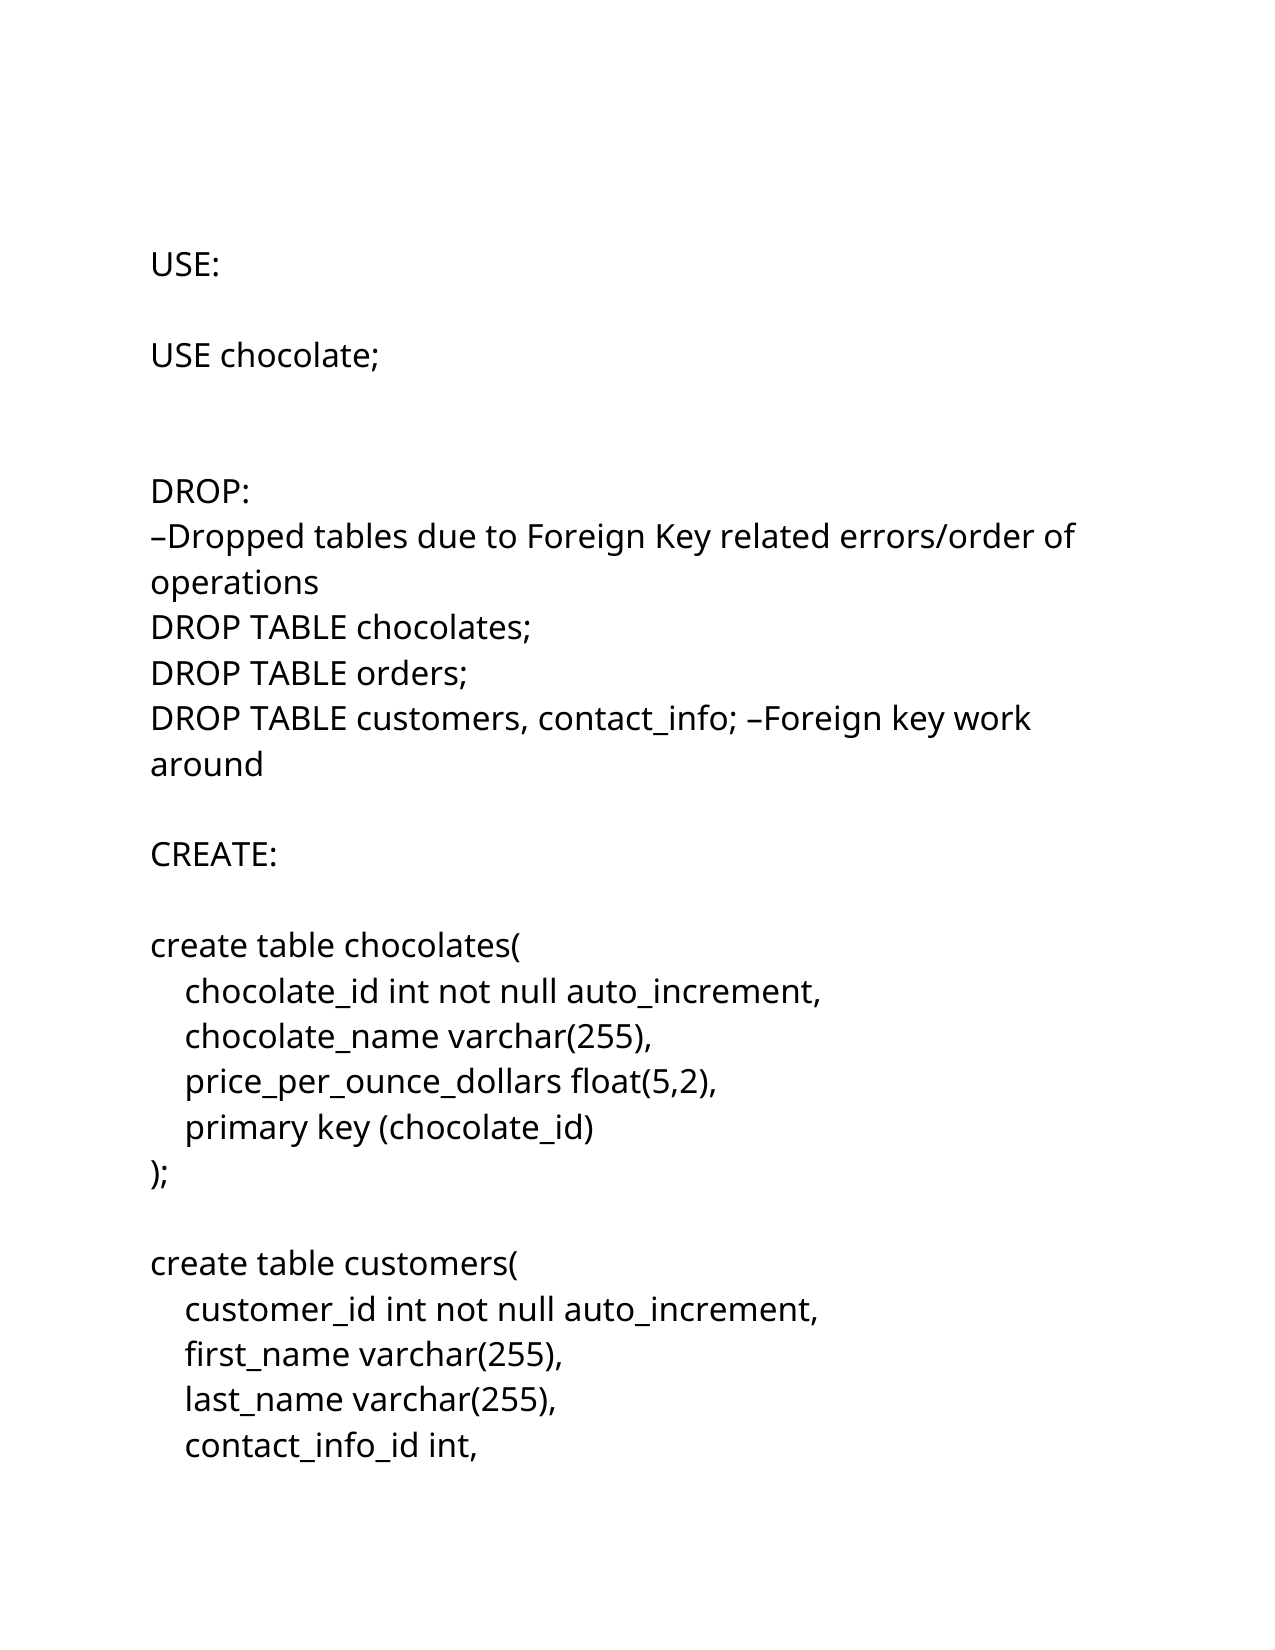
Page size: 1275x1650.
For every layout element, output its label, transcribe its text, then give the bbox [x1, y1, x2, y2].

text chocolate_id int not null auto_increment, [150, 967, 1125, 1013]
text ); [150, 1149, 1125, 1194]
text create table chocolates( [150, 922, 1125, 967]
text create table customers( [150, 1240, 1125, 1285]
text DROP TABLE customers, contact_info; –Foreign key work around [150, 695, 1125, 786]
text USE: [150, 241, 1125, 286]
text USE chocolate; [150, 332, 1125, 377]
text customer_id int not null auto_increment, [150, 1285, 1125, 1331]
text DROP: [150, 468, 1125, 513]
text last_name varchar(255), [150, 1376, 1125, 1422]
text chocolate_name varchar(255), [150, 1013, 1125, 1058]
text DROP TABLE chocolates; [150, 604, 1125, 649]
text CREATE: [150, 831, 1125, 877]
text contact_info_id int, [150, 1422, 1125, 1467]
text DROP TABLE orders; [150, 649, 1125, 695]
text primary key (chocolate_id) [150, 1104, 1125, 1149]
text price_per_ounce_dollars float(5,2), [150, 1058, 1125, 1104]
text –Dropped tables due to Foreign Key related errors/order of operations [150, 513, 1125, 604]
text first_name varchar(255), [150, 1331, 1125, 1376]
